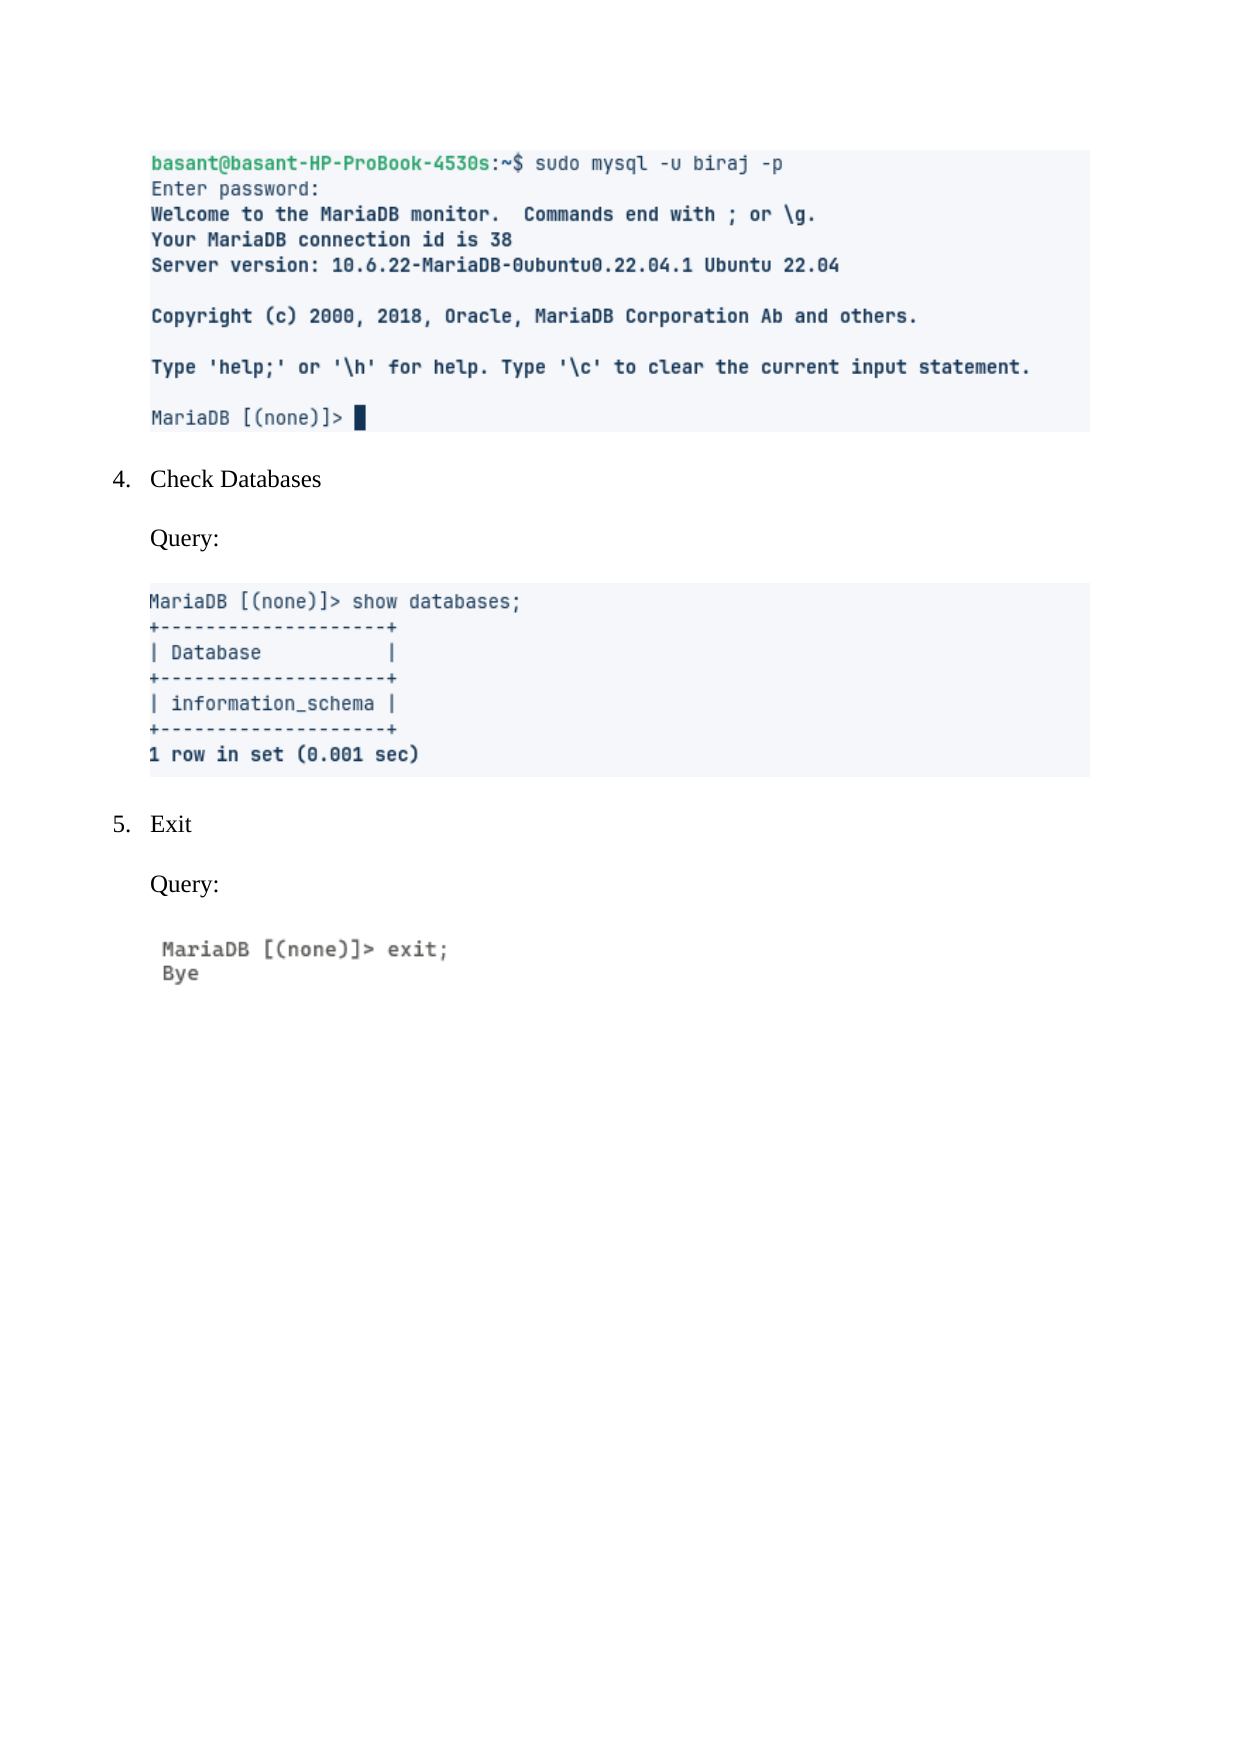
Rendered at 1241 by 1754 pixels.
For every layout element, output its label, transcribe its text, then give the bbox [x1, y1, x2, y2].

text Query: [150, 523, 1090, 552]
picture [150, 150, 1091, 432]
text Query: [150, 869, 1090, 897]
list Check Databases [112, 464, 1090, 492]
list Exit [112, 809, 1090, 838]
picture [150, 928, 463, 993]
picture [150, 583, 1091, 777]
